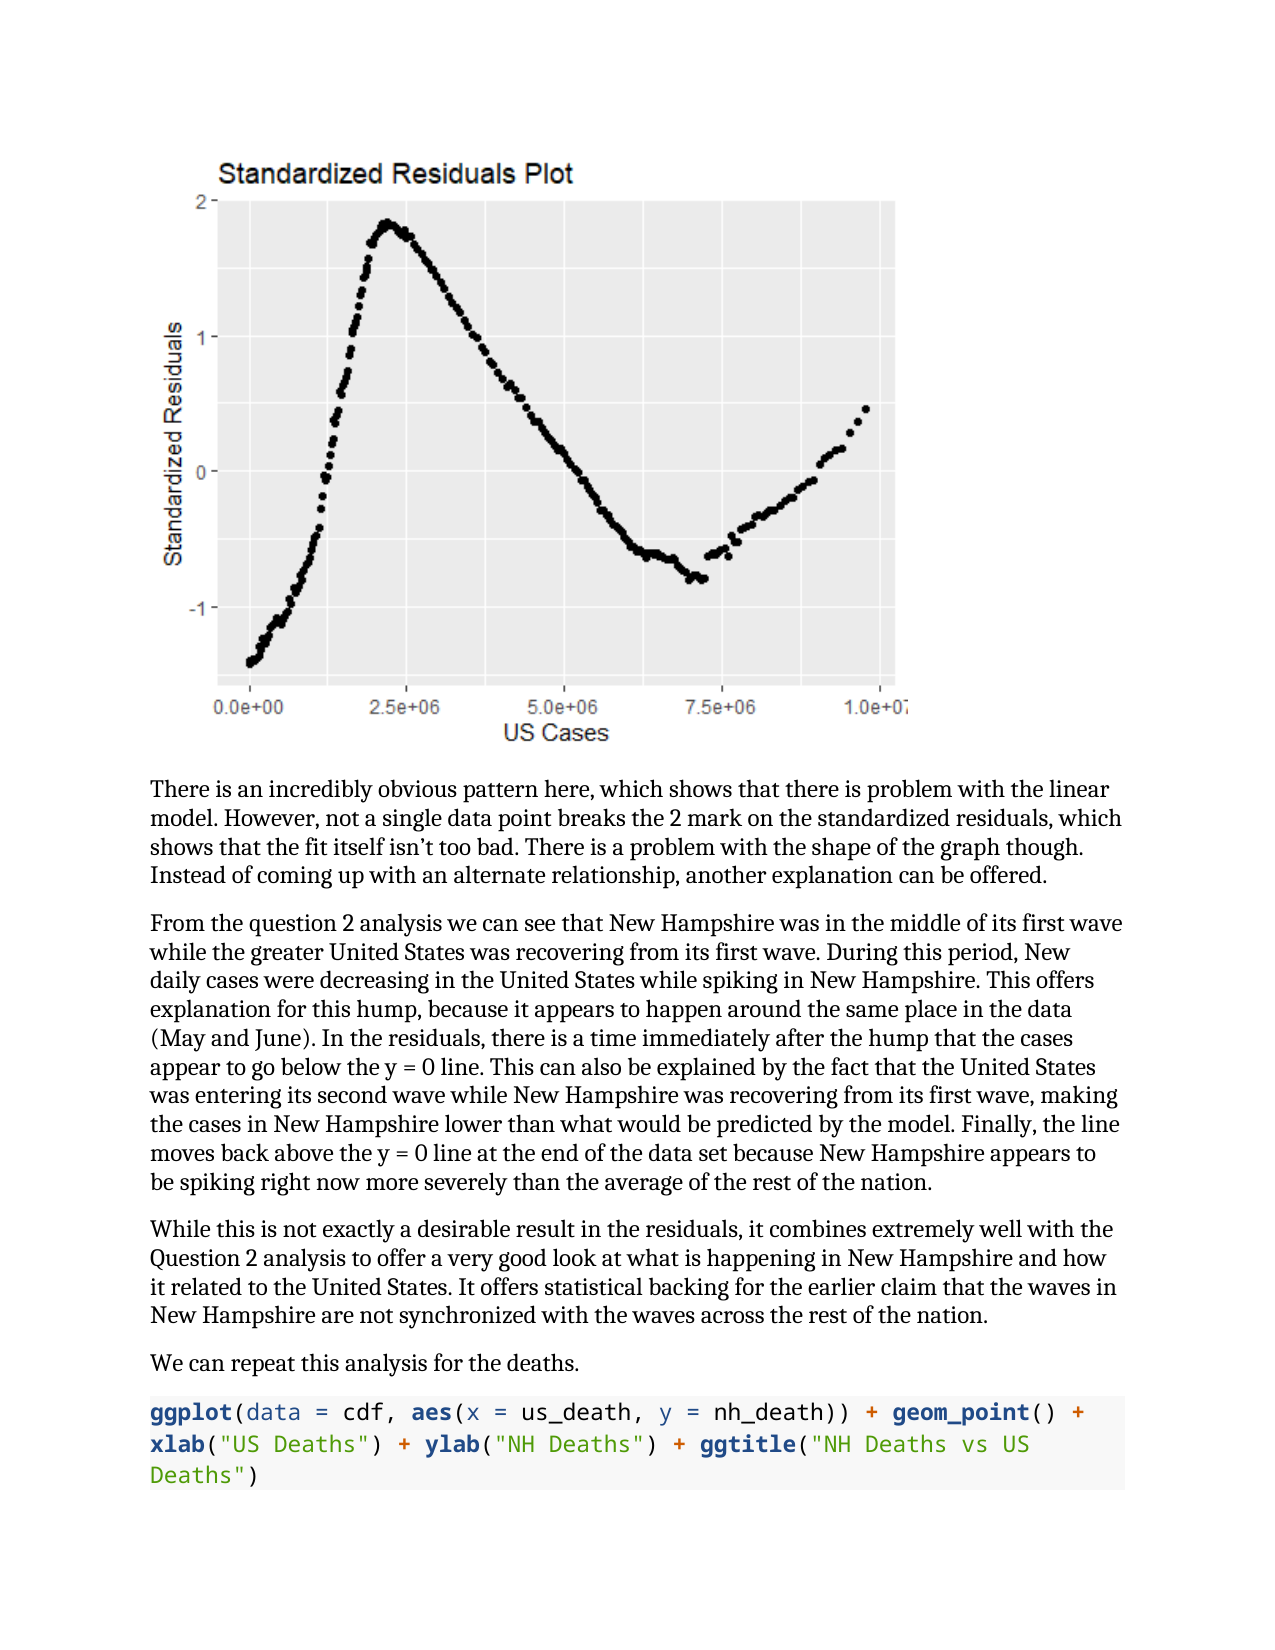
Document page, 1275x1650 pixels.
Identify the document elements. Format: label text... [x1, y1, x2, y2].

text While this is not exactly a desirable result in the residuals, it combines extremely well with the Question 2 analysis to offer a very good look at what is happening in New Hampshire and how it related to the United States. It offers statistical backing for the earlier claim that the waves in New Hampshire are not synchronized with the waves across the rest of the nation. [150, 1215, 1125, 1330]
text From the question 2 analysis we can see that New Hampshire was in the middle of its first wave while the greater United States was recovering from its first wave. During this period, New daily cases were decreasing in the United States while spiking in New Hampshire. This offers explanation for this hump, because it appears to happen around the same place in the data (May and June). In the residuals, there is a time immediately after the hump that the cases appear to go below the y = 0 line. This can also be explained by the fact that the United States was entering its second wave while New Hampshire was recovering from its first wave, making the cases in New Hampshire lower than what would be predicted by the model. Finally, the line moves back above the y = 0 line at the end of the data set because New Hampshire appears to be spiking right now more severely than the average of the rest of the nation. [150, 909, 1125, 1196]
text We can repeat this analysis for the deaths. [150, 1349, 1125, 1378]
text There is an incredibly obvious pattern here, which shows that there is problem with the linear model. However, not a single data point breaks the 2 mark on the standardized residuals, which shows that the fit itself isn’t too bad. There is a problem with the shape of the graph though. Instead of coming up with an alternate relationship, another explanation can be offered. [150, 775, 1125, 890]
text ggplot(data = cdf, aes(x = us_death, y = nh_death)) + geom_point() + xlab("US Deaths") + ylab("NH Deaths") + ggtitle("NH Deaths vs US Deaths") [260, 1396, 1125, 1490]
picture [150, 150, 908, 757]
